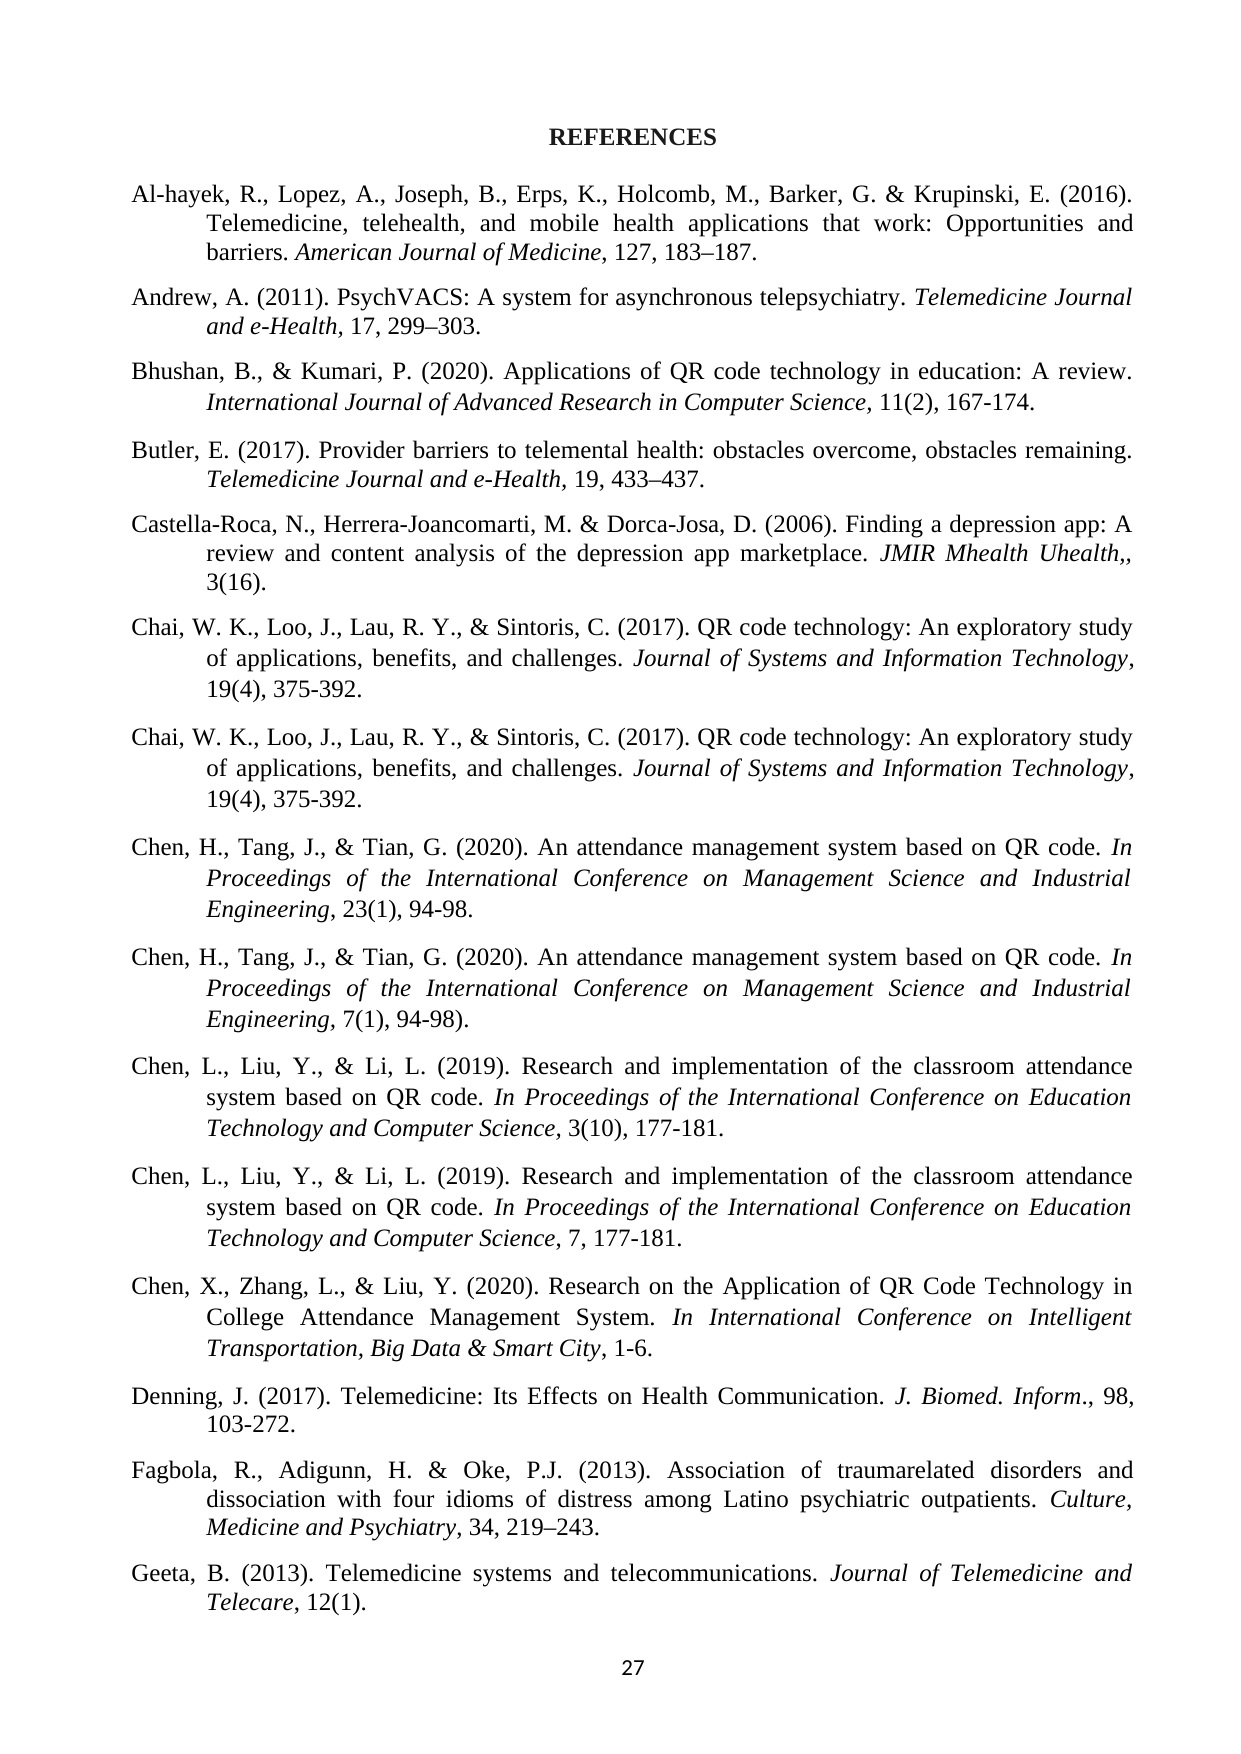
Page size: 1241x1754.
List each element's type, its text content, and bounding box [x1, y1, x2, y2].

subtitle REFERENCES [131, 122, 1134, 151]
text Geeta, B. (2013). Telemedicine systems and telecommunications. Journal of Telemedicine and Telecare, 12(1). [131, 1558, 1134, 1615]
text Chai, W. K., Loo, J., Lau, R. Y., & Sintoris, C. (2017). QR code technology: An exploratory study of applications, benefits, and challenges. Journal of Systems and Information Technology, 19(4), 375-392. [131, 612, 1134, 703]
text Butler, E. (2017). Provider barriers to telemental health: obstacles overcome, obstacles remaining. Telemedicine Journal and e-Health, 19, 433–437. [131, 435, 1134, 493]
text Chen, H., Tang, J., & Tian, G. (2020). An attendance management system based on QR code. In Proceedings of the International Conference on Management Science and Industrial Engineering, 7(1), 94-98). [131, 942, 1134, 1032]
text Castella-Roca, N., Herrera-Joancomarti, M. & Dorca-Josa, D. (2006). Finding a depression app: A review and content analysis of the depression app marketplace. JMIR Mhealth Uhealth,, 3(16). [131, 509, 1134, 596]
text Al-hayek, R., Lopez, A., Joseph, B., Erps, K., Holcomb, M., Barker, G. & Krupinski, E. (2016). Telemedicine, telehealth, and mobile health applications that work: Opportunities and barriers. American Journal of Medicine, 127, 183–187. [131, 179, 1134, 266]
text Chai, W. K., Loo, J., Lau, R. Y., & Sintoris, C. (2017). QR code technology: An exploratory study of applications, benefits, and challenges. Journal of Systems and Information Technology, 19(4), 375-392. [131, 722, 1134, 813]
text Chen, H., Tang, J., & Tian, G. (2020). An attendance management system based on QR code. In Proceedings of the International Conference on Management Science and Industrial Engineering, 23(1), 94-98. [131, 832, 1134, 923]
text Fagbola, R., Adigunn, H. & Oke, P.J. (2013). Association of traumarelated disorders and dissociation with four idioms of distress among Latino psychiatric outpatients. Culture, Medicine and Psychiatry, 34, 219–243. [131, 1455, 1134, 1541]
text Chen, L., Liu, Y., & Li, L. (2019). Research and implementation of the classroom attendance system based on QR code. In Proceedings of the International Conference on Education Technology and Computer Science, 3(10), 177-181. [131, 1051, 1134, 1142]
text Andrew, A. (2011). PsychVACS: A system for asynchronous telepsychiatry. Telemedicine Journal and e-Health, 17, 299–303. [131, 282, 1134, 340]
text Chen, L., Liu, Y., & Li, L. (2019). Research and implementation of the classroom attendance system based on QR code. In Proceedings of the International Conference on Education Technology and Computer Science, 7, 177-181. [131, 1161, 1134, 1252]
text Chen, X., Zhang, L., & Liu, Y. (2020). Research on the Application of QR Code Technology in College Attendance Management System. In International Conference on Intelligent Transportation, Big Data & Smart City, 1-6. [131, 1271, 1134, 1362]
text Denning, J. (2017). Telemedicine: Its Effects on Health Communication. J. Biomed. Inform., 98, 103-272. [131, 1381, 1134, 1438]
text Bhushan, B., & Kumari, P. (2020). Applications of QR code technology in education: A review. International Journal of Advanced Research in Computer Science, 11(2), 167-174. [131, 356, 1134, 416]
